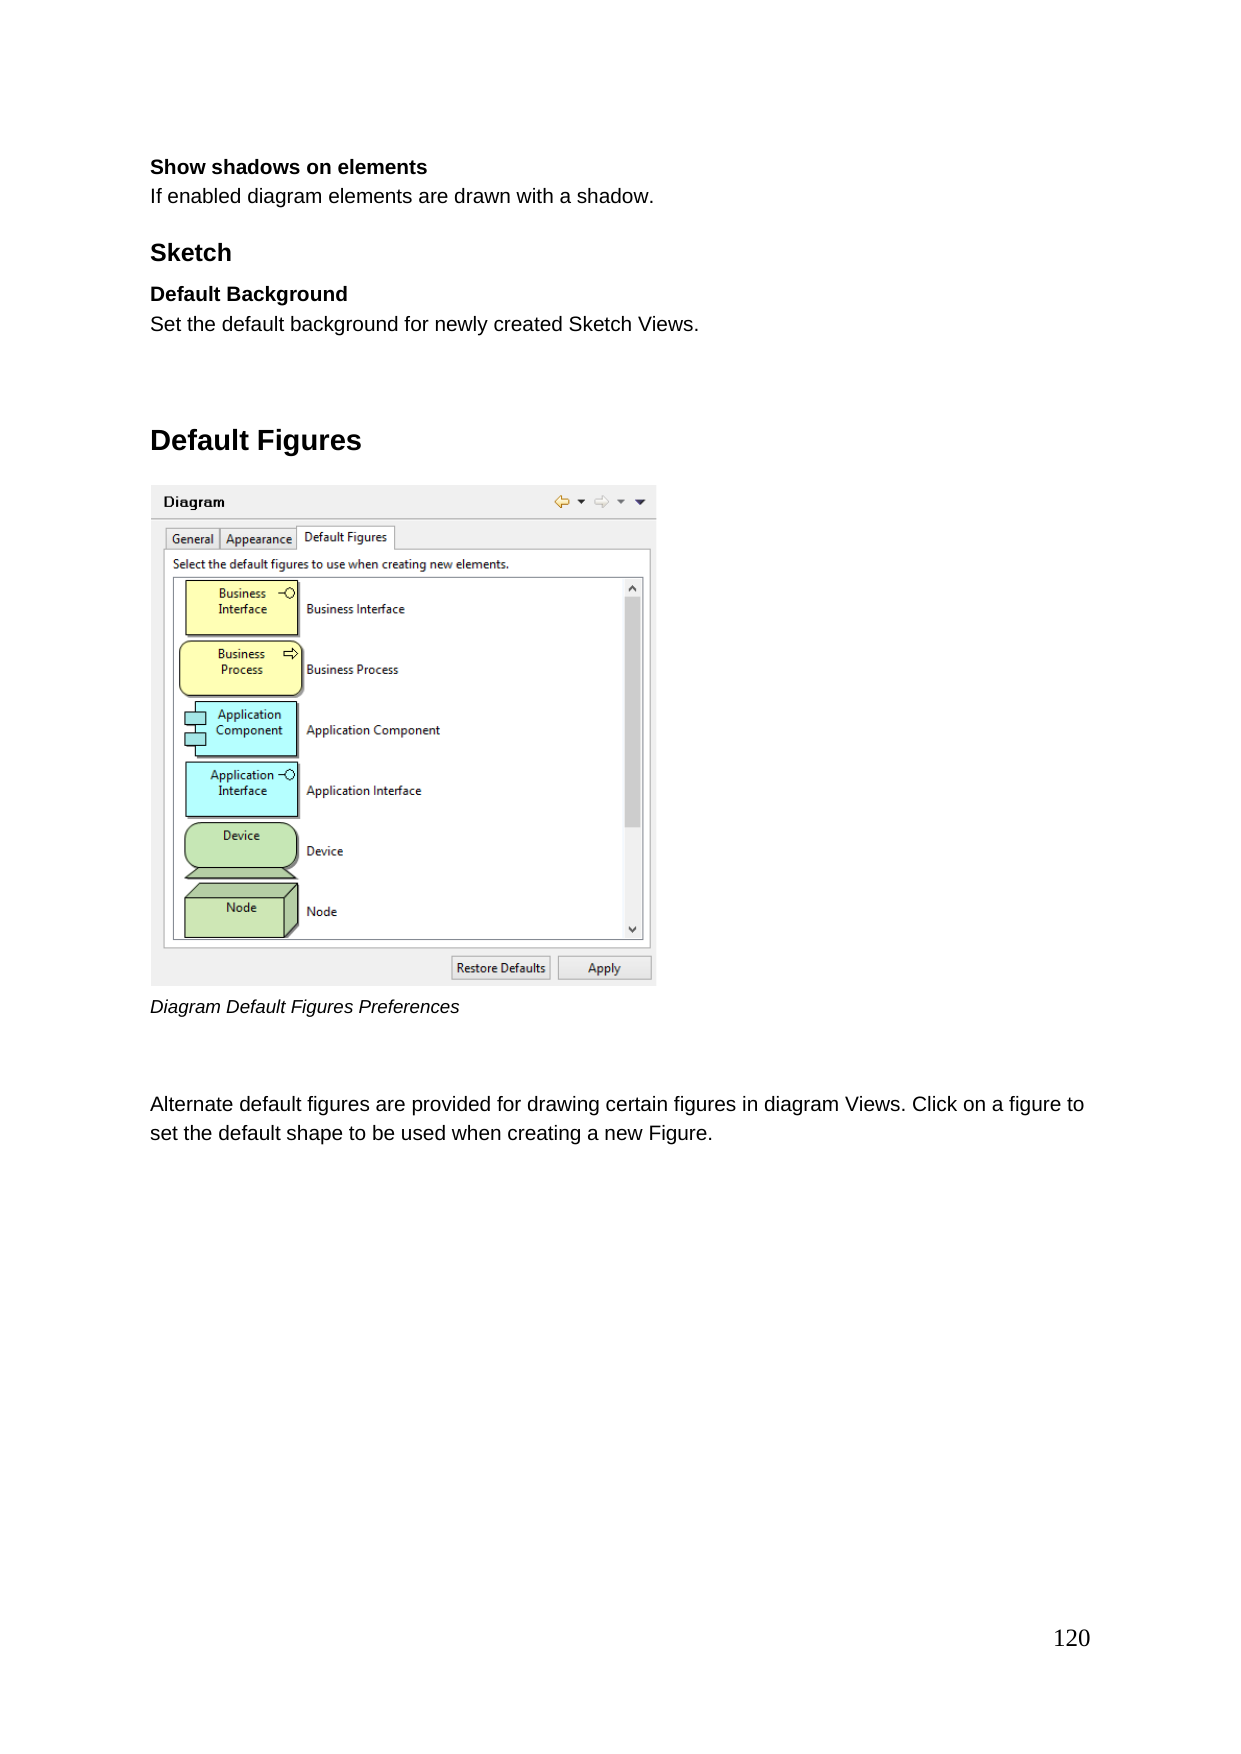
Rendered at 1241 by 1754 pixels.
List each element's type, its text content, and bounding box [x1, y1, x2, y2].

text Show shadows on elements If enabled diagram elements are drawn with a shadow. [150, 150, 1090, 208]
text Default Background Set the default background for newly created Sketch Views. [150, 277, 1090, 335]
subtitle Sketch [150, 237, 1090, 267]
picture [150, 485, 657, 986]
text Alternate default figures are provided for drawing certain figures in diagram Views. Click on a figure to set the default shape to be used when creating a new Figure. [150, 1086, 1090, 1145]
subtitle Default Figures [150, 423, 1090, 456]
text Diagram Default Figures Preferences [150, 996, 1090, 1018]
